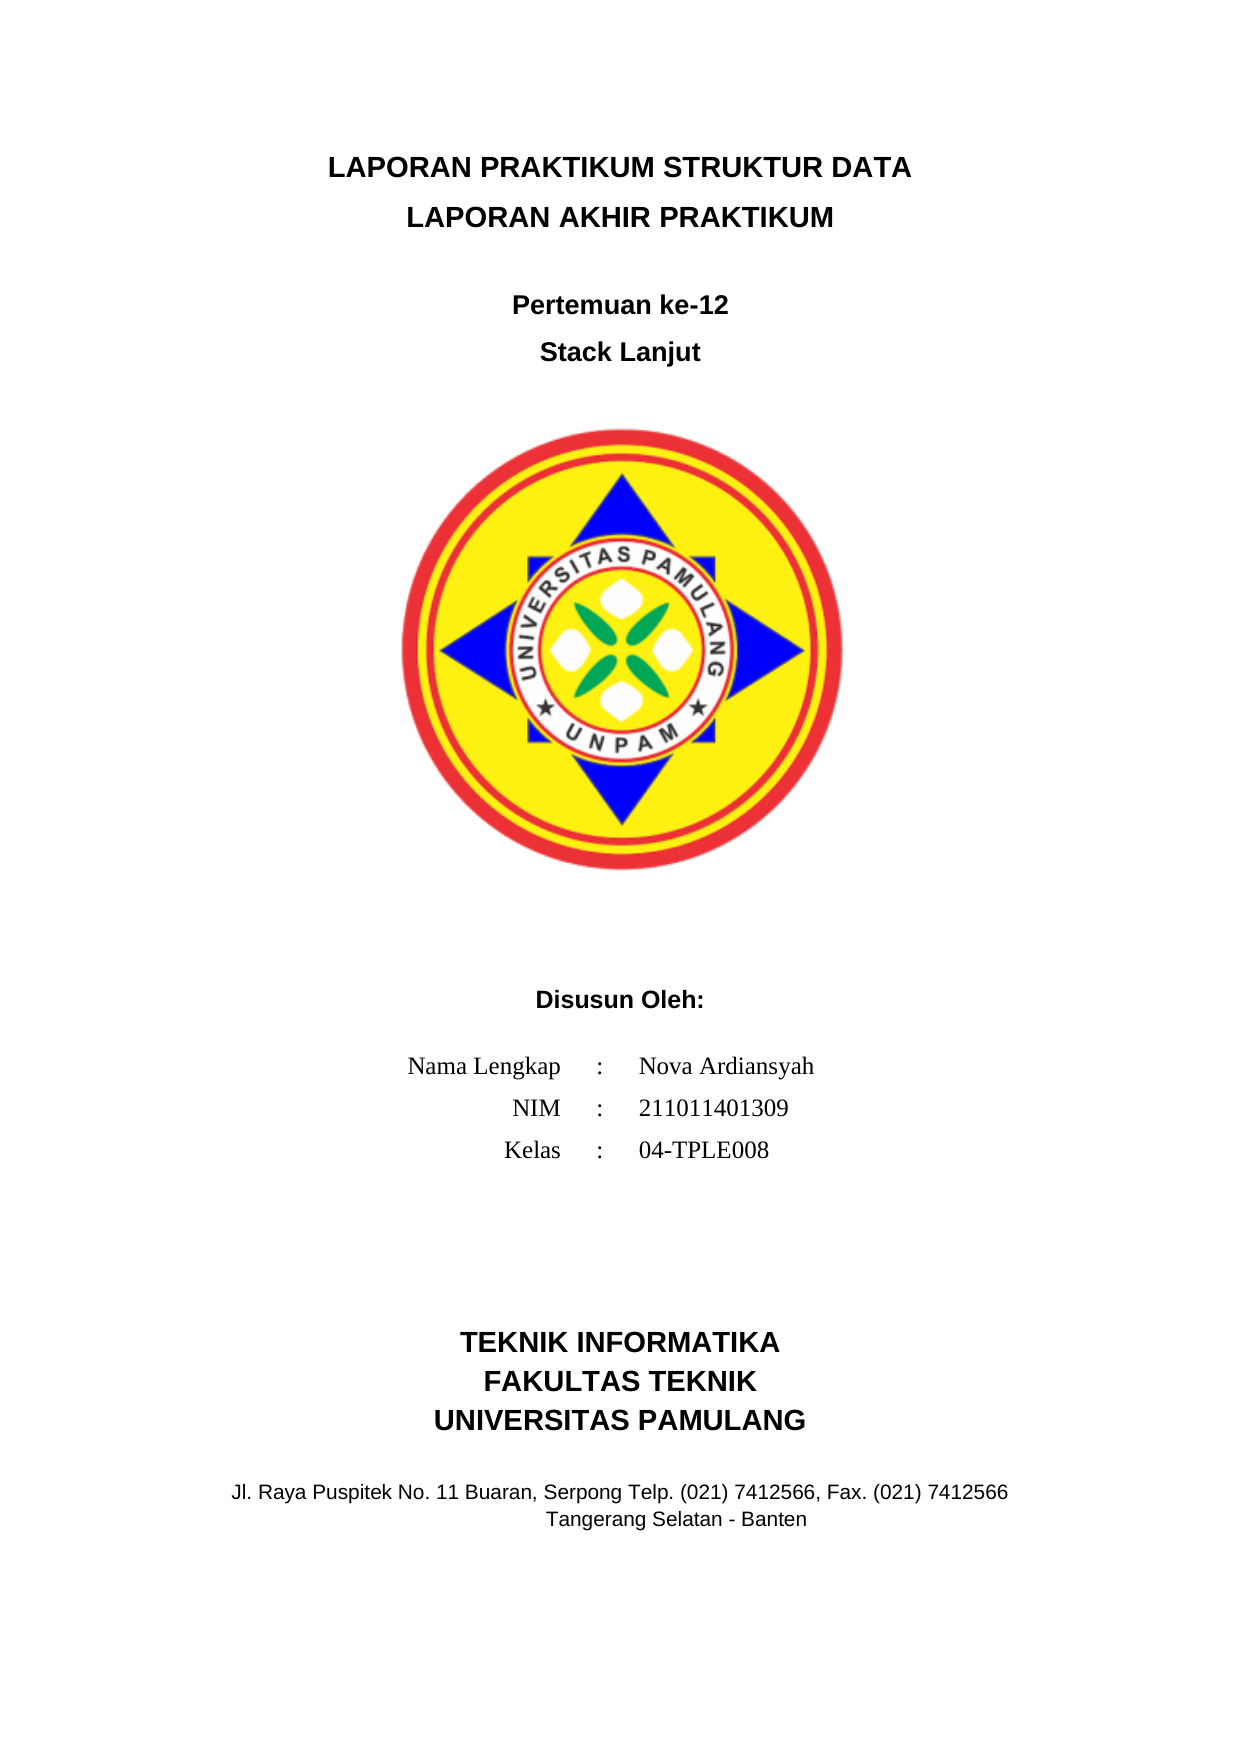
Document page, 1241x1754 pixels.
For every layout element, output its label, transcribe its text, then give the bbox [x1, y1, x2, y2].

text FAKULTAS TEKNIK [150, 1364, 1090, 1397]
text LAPORAN AKHIR PRAKTIKUM [150, 200, 1090, 234]
table_header : [572, 1051, 627, 1093]
table_header Nama Lengkap [362, 1051, 572, 1093]
text Stack Lanjut [150, 336, 1090, 367]
picture [386, 419, 855, 874]
text Disusun Oleh: [150, 985, 1090, 1014]
table_cell NIM [362, 1093, 572, 1135]
list Tangerang Selatan - Banten [262, 1507, 1090, 1531]
text TEKNIK INFORMATIKA [150, 1325, 1090, 1359]
table_cell Kelas [362, 1135, 572, 1177]
table_cell 211011401309 [627, 1093, 878, 1135]
table_cell : [572, 1093, 627, 1135]
table_cell 04-TPLE008 [627, 1135, 878, 1177]
table_header Nova Ardiansyah [627, 1051, 878, 1093]
table_cell : [572, 1135, 627, 1177]
text UNIVERSITAS PAMULANG [150, 1402, 1090, 1436]
text LAPORAN PRAKTIKUM STRUKTUR DATA [150, 150, 1090, 183]
text Pertemuan ke-12 [150, 289, 1090, 320]
text Jl. Raya Puspitek No. 11 Buaran, Serpong Telp. (021) 7412566, Fax. (021) 7412566 [150, 1479, 1090, 1503]
